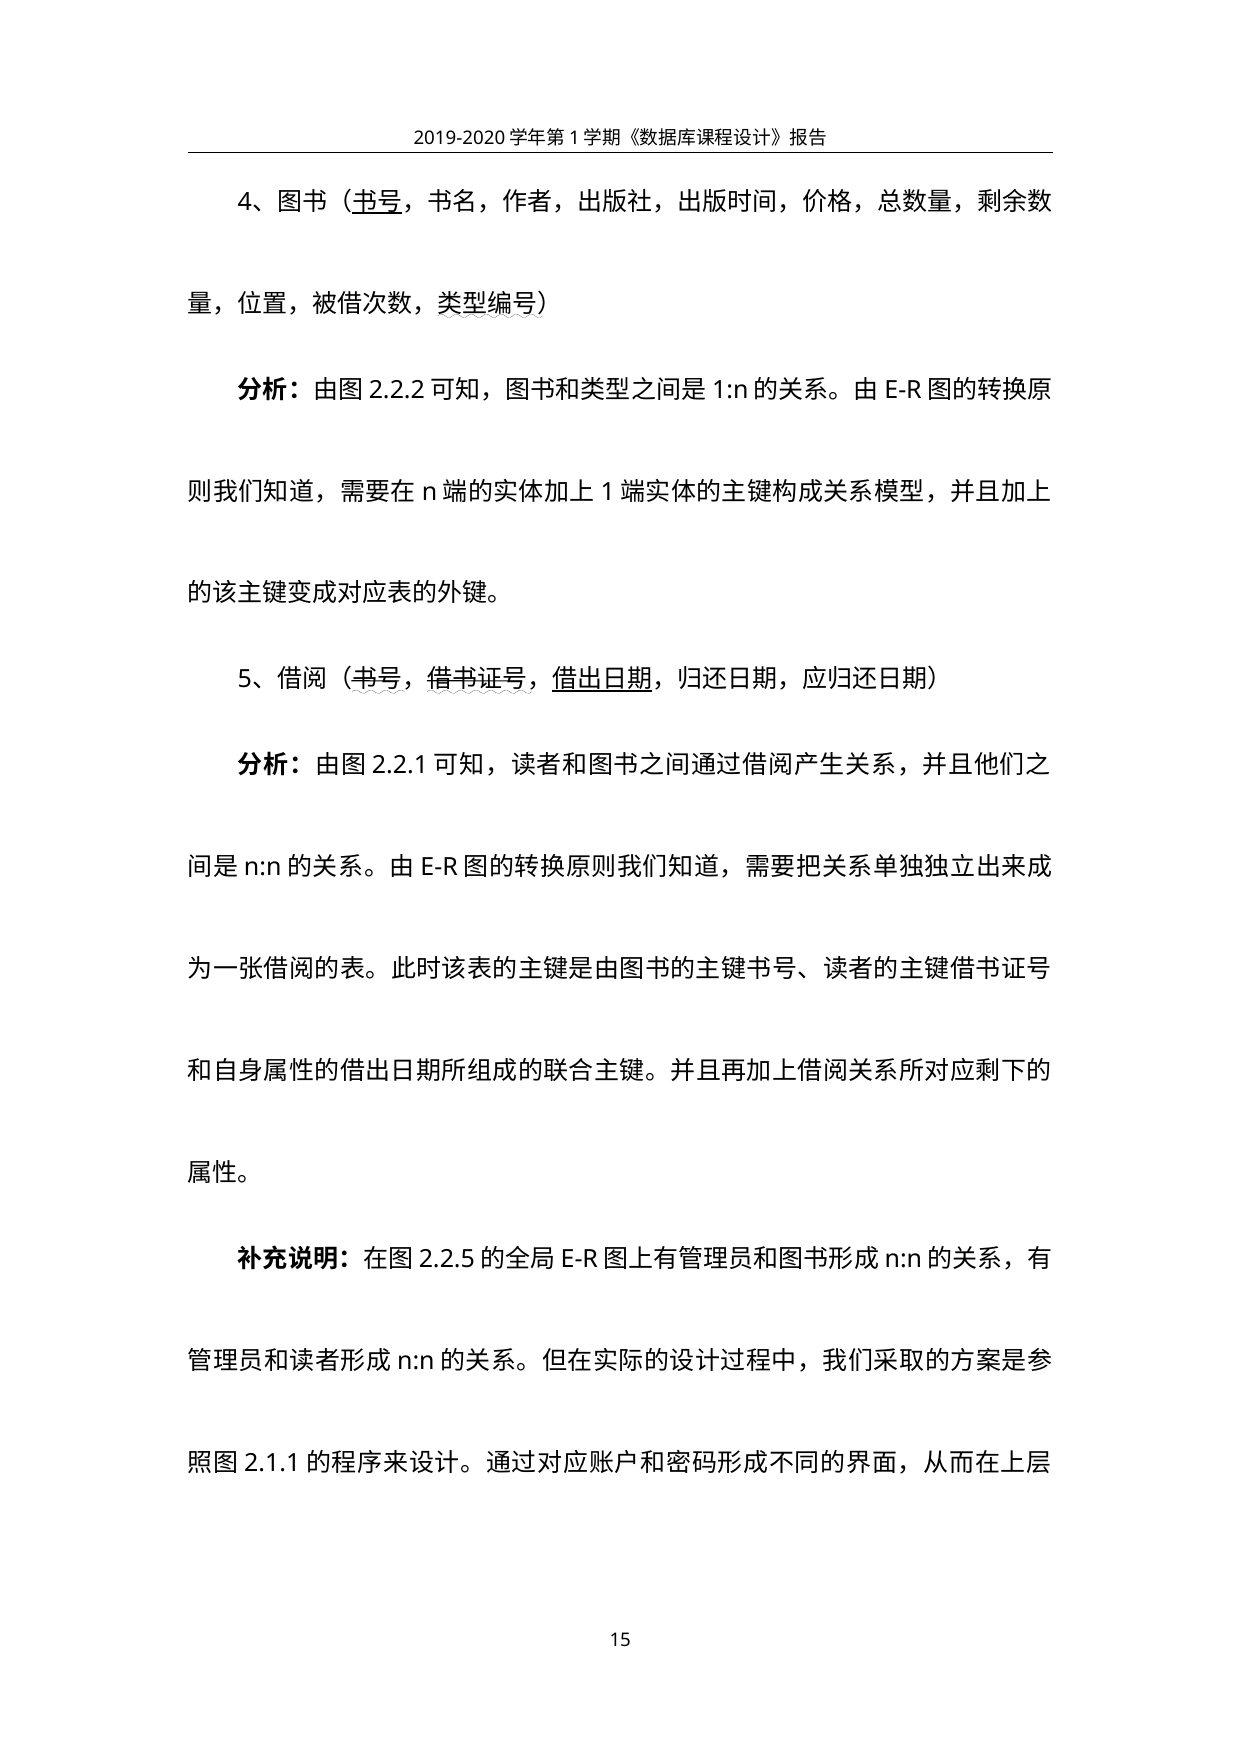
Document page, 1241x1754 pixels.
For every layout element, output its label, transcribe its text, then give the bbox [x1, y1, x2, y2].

text 5、借阅（书号，借书证号，借出日期，归还日期，应归还日期） [187, 643, 1053, 711]
text 分析：由图2.2.2可知，图书和类型之间是1:n的关系。由E-R图的转换原则我们知道，需要在n端的实体加上1端实体的主键构成关系模型，并且加上的该主键变成对应表的外键。 [187, 353, 1053, 625]
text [187, 1223, 1053, 1494]
text 4、图书（书号，书名，作者，出版社，出版时间，价格，总数量，剩余数量，位置，被借次数，类型编号） [187, 165, 1053, 335]
text 分析：由图2.2.1可知，读者和图书之间通过借阅产生关系，并且他们之间是n:n的关系。由E-R图的转换原则我们知道，需要把关系单独独立出来成为一张借阅的表。此时该表的主键是由图书的主键书号、读者的主键借书证号和自身属性的借出日期所组成的联合主键。并且再加上借阅关系所对应剩下的属性。 [187, 729, 1053, 1204]
